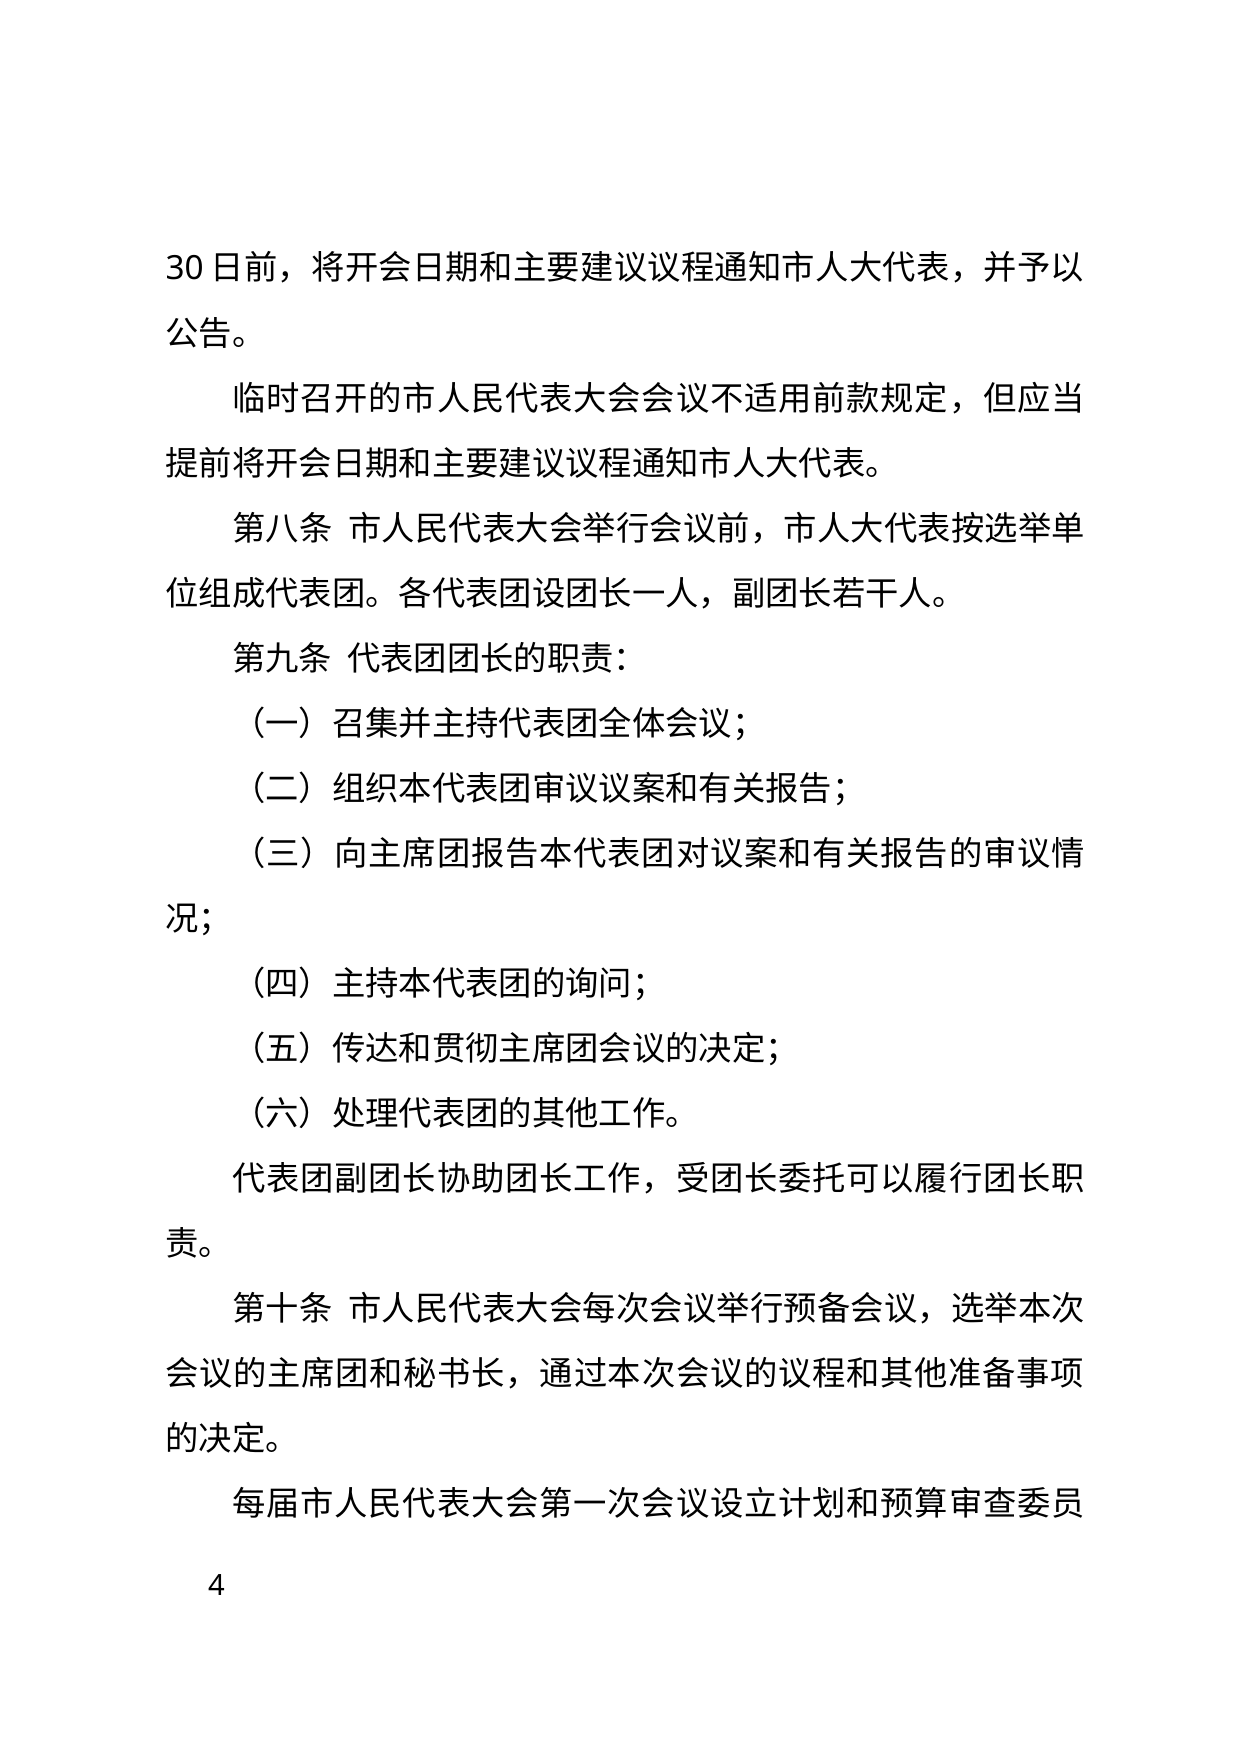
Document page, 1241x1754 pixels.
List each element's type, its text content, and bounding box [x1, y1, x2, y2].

text （二）组织本代表团审议议案和有关报告； [165, 753, 1087, 818]
text 代表团副团长协助团长工作，受团长委托可以履行团长职责。 [165, 1143, 1087, 1273]
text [165, 1468, 1087, 1533]
text （一）召集并主持代表团全体会议； [165, 688, 1087, 753]
text 第八条 市人民代表大会举行会议前，市人大代表按选举单位组成代表团。各代表团设团长一人，副团长若干人。 [165, 493, 1087, 623]
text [165, 233, 1087, 363]
text （四）主持本代表团的询问； [165, 948, 1087, 1013]
text （三）向主席团报告本代表团对议案和有关报告的审议情况； [165, 818, 1087, 948]
text 第十条 市人民代表大会每次会议举行预备会议，选举本次会议的主席团和秘书长，通过本次会议的议程和其他准备事项的决定。 [165, 1273, 1087, 1468]
text 临时召开的市人民代表大会会议不适用前款规定，但应当提前将开会日期和主要建议议程通知市人大代表。 [165, 363, 1087, 493]
text （五）传达和贯彻主席团会议的决定； [165, 1013, 1087, 1078]
text （六）处理代表团的其他工作。 [165, 1078, 1087, 1143]
text 第九条 代表团团长的职责： [165, 623, 1087, 688]
